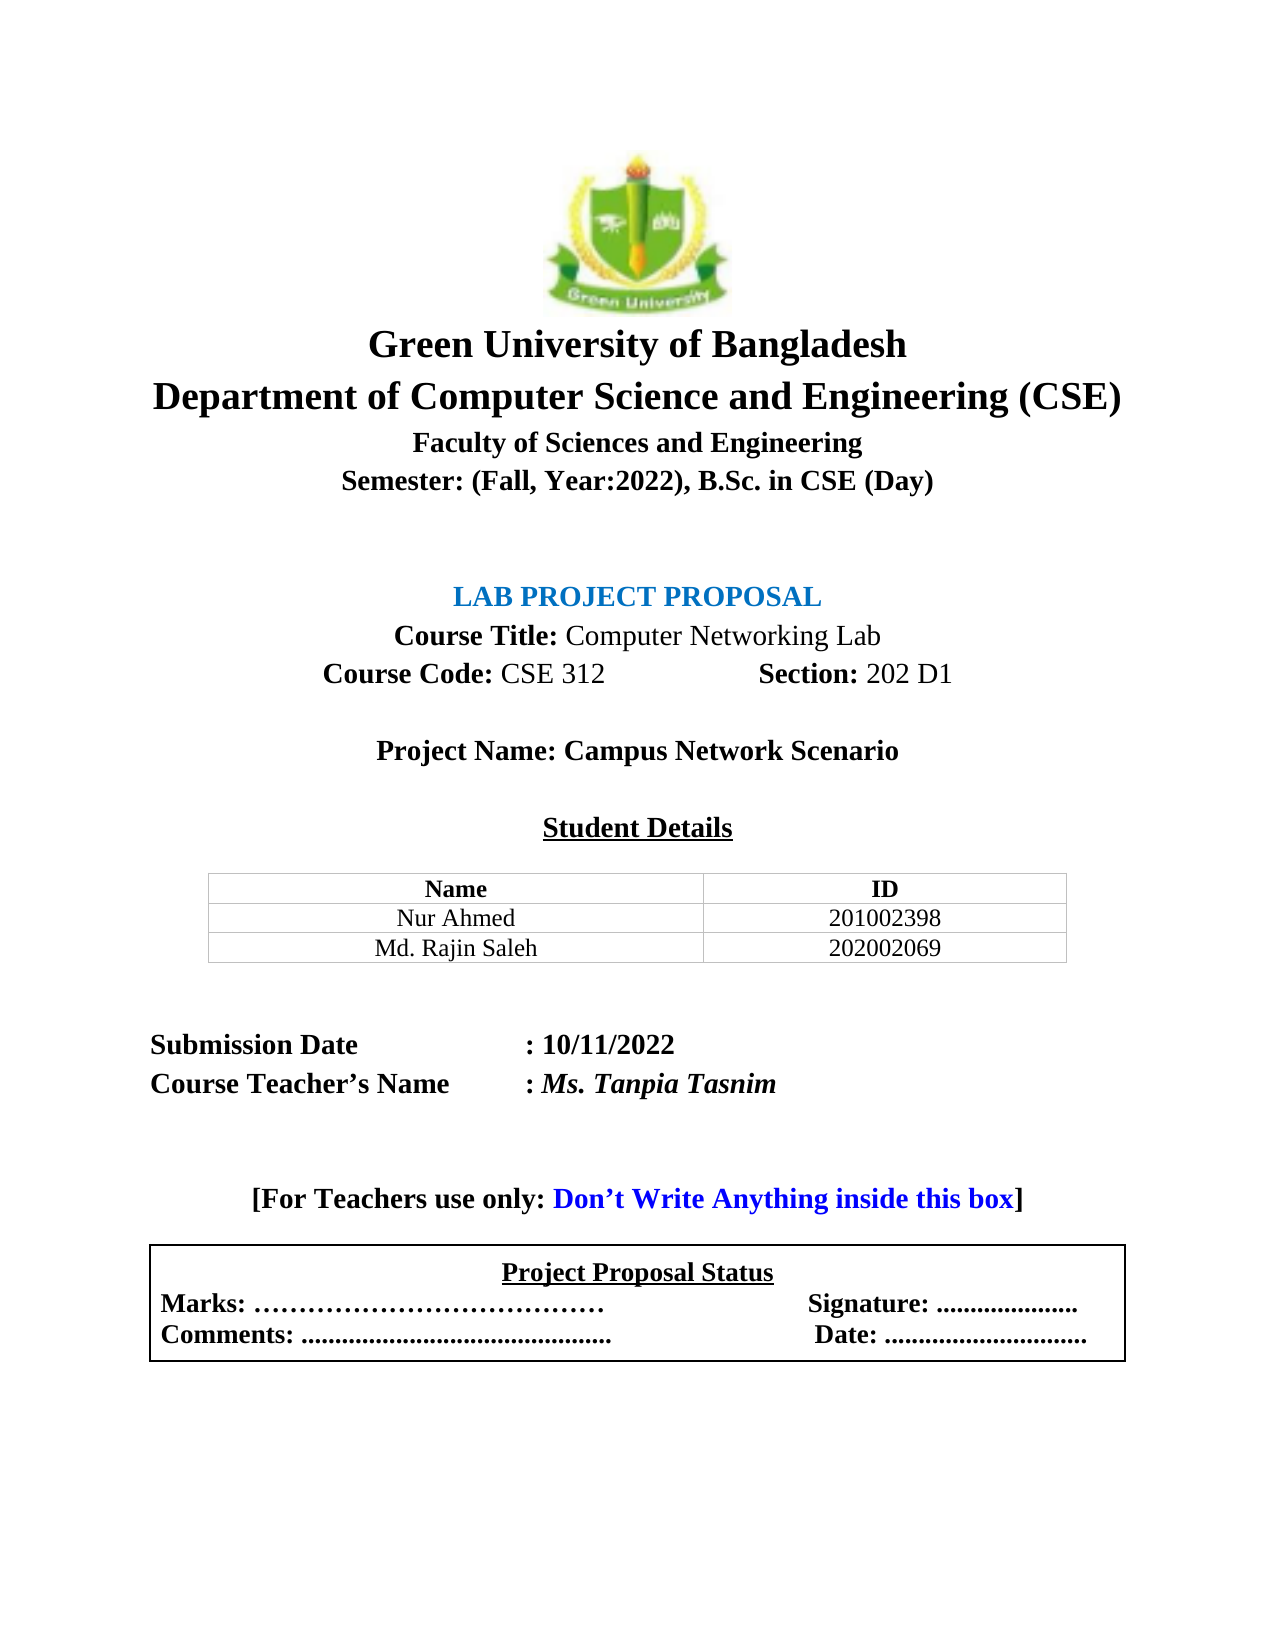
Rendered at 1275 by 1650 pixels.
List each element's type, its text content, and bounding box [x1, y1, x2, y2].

table_header Project Proposal Status Marks: ………………………………… Signature: ..................... Comments: .............................................. Date: .............................. [151, 1246, 1124, 1360]
text Course Code: CSE 312 Section: 202 D1 [150, 656, 1125, 690]
table_cell Nur Ahmed [209, 904, 703, 932]
picture [543, 150, 733, 317]
text Course Title: Computer Networking Lab [150, 618, 1125, 651]
text Faculty of Sciences and Engineering [150, 425, 1125, 458]
text Project Name: Campus Network Scenario [150, 733, 1125, 767]
text Student Details [150, 810, 1125, 844]
text LAB PROJECT PROPOSAL [150, 579, 1125, 613]
text Semester: (Fall, Year:2022), B.Sc. in CSE (Day) [150, 463, 1125, 497]
text Course Teacher’s Name : Ms. Tanpia Tasnim [150, 1066, 1125, 1099]
text Department of Computer Science and Engineering (CSE) [150, 373, 1125, 418]
text Submission Date : 10/11/2022 [150, 1027, 1125, 1061]
table_cell Md. Rajin Saleh [209, 933, 703, 962]
table_header ID [704, 874, 1066, 902]
table_cell 201002398 [704, 904, 1066, 932]
text [For Teachers use only: Don’t Write Anything inside this box] [150, 1182, 1125, 1215]
table_header Name [209, 874, 703, 902]
table_cell 202002069 [704, 933, 1066, 962]
text Green University of Bangladesh [150, 320, 1125, 366]
